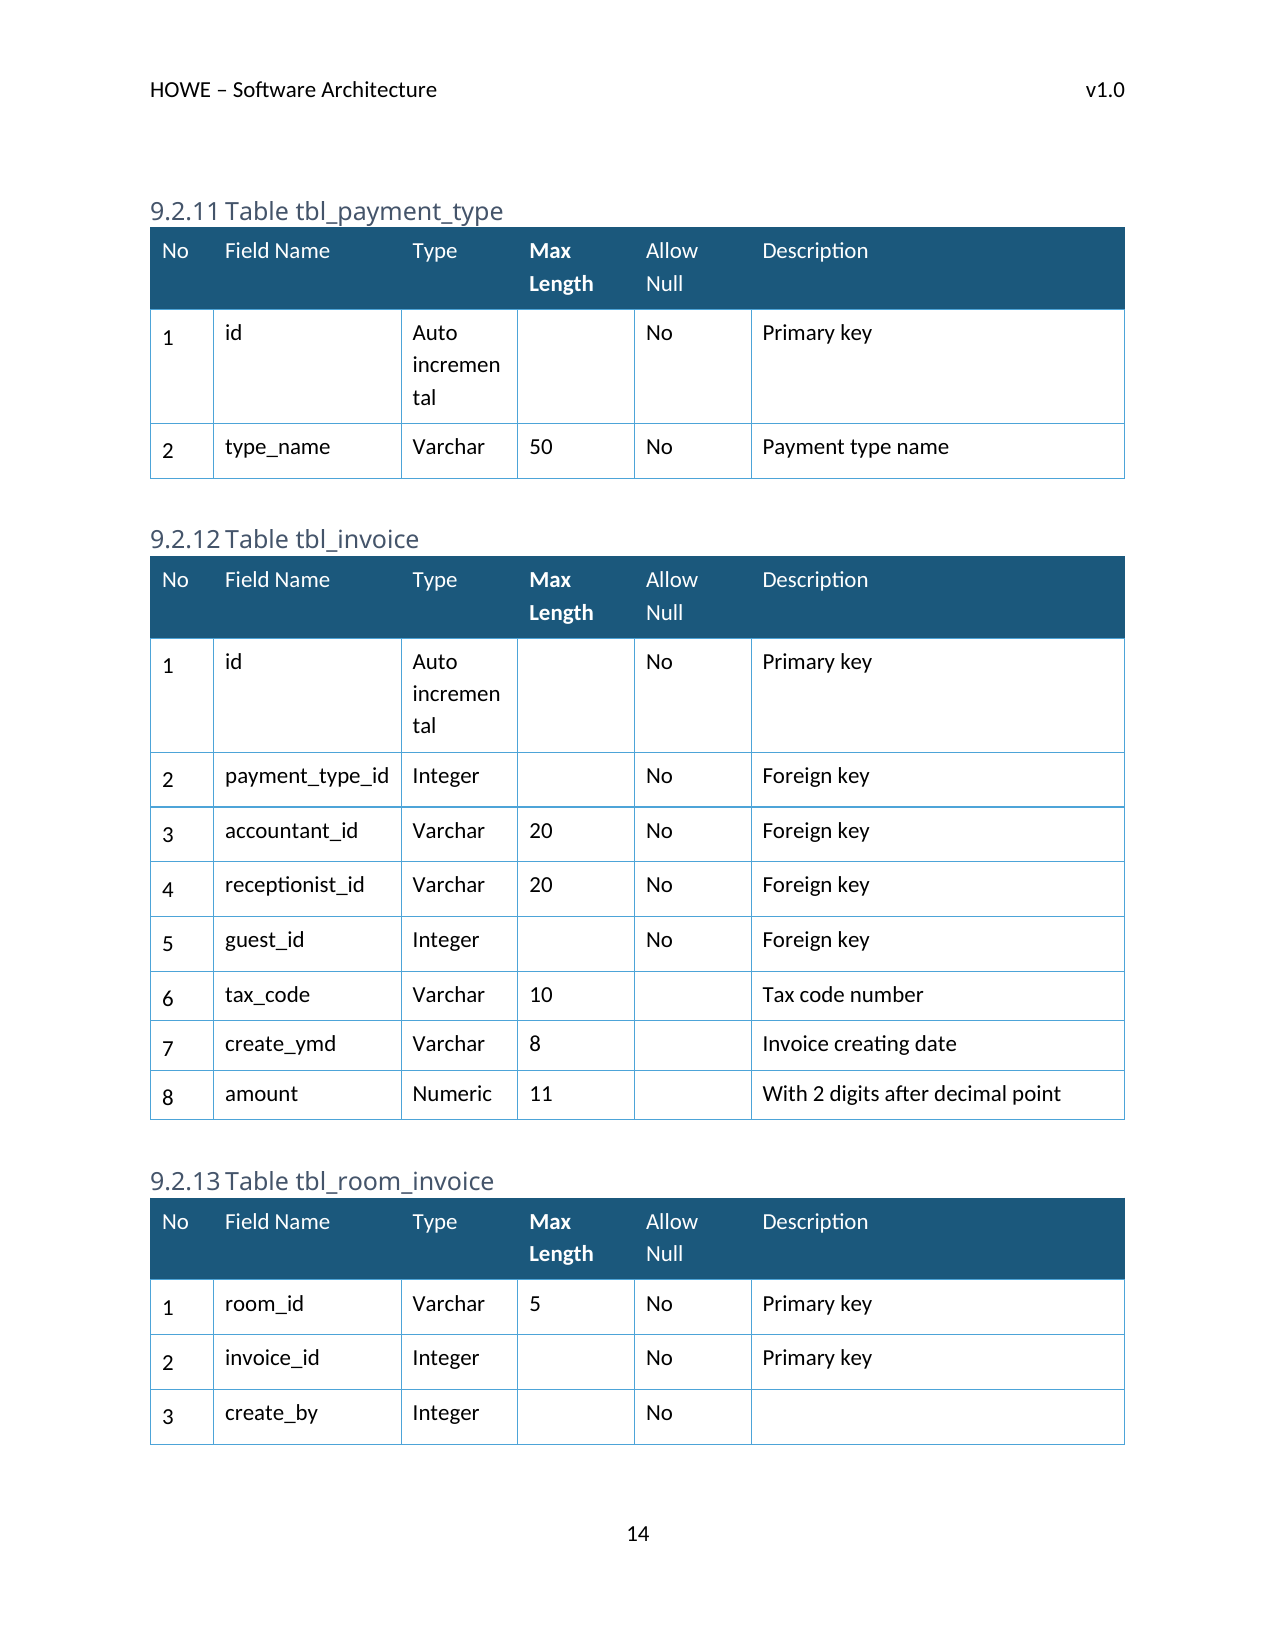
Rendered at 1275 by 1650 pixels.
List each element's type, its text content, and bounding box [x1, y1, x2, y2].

table_cell Varchar [402, 808, 517, 861]
table_cell No [635, 862, 751, 916]
table_cell 2 [151, 1335, 213, 1389]
subtitle Table tbl_room_invoice [150, 1163, 1125, 1198]
table_cell Varchar [402, 424, 517, 478]
table_cell 50 [518, 424, 634, 478]
table_cell type_name [214, 424, 401, 478]
table_cell guest_id [214, 917, 401, 971]
table_cell Auto incremental [402, 310, 517, 423]
table_cell Varchar [402, 1280, 517, 1334]
table_cell Primary key [752, 639, 1124, 752]
table_cell Invoice creating date [752, 1021, 1124, 1070]
table_cell [518, 917, 634, 971]
table_cell [518, 1335, 634, 1389]
table_header Max Length [518, 1199, 634, 1279]
table_cell Varchar [402, 1021, 517, 1070]
table_cell [518, 1390, 634, 1443]
table_cell Varchar [402, 972, 517, 1020]
table_cell [518, 310, 634, 423]
table_cell Numeric [402, 1071, 517, 1119]
table_cell [518, 639, 634, 752]
table_header No [151, 557, 213, 638]
table_cell Integer [402, 917, 517, 971]
table_cell Foreign key [752, 808, 1124, 861]
table_cell 6 [151, 972, 213, 1020]
table_cell No [635, 310, 751, 423]
table_header Allow Null [635, 1199, 751, 1279]
table_cell [518, 753, 634, 806]
table_header No [151, 228, 213, 309]
table_cell [752, 1390, 1124, 1443]
table_cell No [635, 424, 751, 478]
table_cell room_id [214, 1280, 401, 1334]
table_cell No [635, 917, 751, 971]
table_cell create_by [214, 1390, 401, 1443]
table_cell Payment type name [752, 424, 1124, 478]
table_header Type [402, 557, 517, 638]
table_cell 3 [151, 808, 213, 861]
table_cell 2 [151, 424, 213, 478]
table_cell No [635, 1335, 751, 1389]
table_cell Auto incremental [402, 639, 517, 752]
table_header Max Length [518, 228, 634, 309]
table_cell 5 [518, 1280, 634, 1334]
table_cell 3 [151, 1390, 213, 1443]
table_cell [635, 1071, 751, 1119]
table_cell Foreign key [752, 862, 1124, 916]
table_cell id [214, 639, 401, 752]
table_header Field Name [214, 557, 401, 638]
subtitle Table tbl_invoice [150, 522, 1125, 556]
table_cell create_ymd [214, 1021, 401, 1070]
table_cell 1 [151, 310, 213, 423]
table_cell 1 [151, 1280, 213, 1334]
table_cell 11 [518, 1071, 634, 1119]
table_header No [151, 1199, 213, 1279]
table_cell No [635, 1390, 751, 1443]
table_cell Integer [402, 1390, 517, 1443]
table_header Allow Null [635, 557, 751, 638]
table_header Field Name [214, 228, 401, 309]
table_cell 8 [151, 1071, 213, 1119]
table_cell 2 [151, 753, 213, 806]
table_cell Integer [402, 1335, 517, 1389]
table_cell No [635, 753, 751, 806]
table_cell amount [214, 1071, 401, 1119]
table_cell 5 [151, 917, 213, 971]
table_header Description [752, 1199, 1124, 1279]
table_cell Foreign key [752, 753, 1124, 806]
table_cell No [635, 808, 751, 861]
table_cell Primary key [752, 1280, 1124, 1334]
table_header Type [402, 1199, 517, 1279]
table_cell Tax code number [752, 972, 1124, 1020]
table_cell 10 [518, 972, 634, 1020]
table_cell 1 [151, 639, 213, 752]
table_cell Integer [402, 753, 517, 806]
table_header Type [402, 228, 517, 309]
table_cell With 2 digits after decimal point [752, 1071, 1124, 1119]
table_header Description [752, 228, 1124, 309]
table_cell Primary key [752, 310, 1124, 423]
subtitle Table tbl_payment_type [150, 193, 1125, 227]
table_cell Varchar [402, 862, 517, 916]
table_cell No [635, 639, 751, 752]
table_cell No [635, 1280, 751, 1334]
table_header Field Name [214, 1199, 401, 1279]
table_cell [635, 972, 751, 1020]
table_cell Primary key [752, 1335, 1124, 1389]
table_cell tax_code [214, 972, 401, 1020]
table_header Max Length [518, 557, 634, 638]
table_cell 4 [151, 862, 213, 916]
table_cell id [214, 310, 401, 423]
table_cell accountant_id [214, 808, 401, 861]
table_cell receptionist_id [214, 862, 401, 916]
table_cell Foreign key [752, 917, 1124, 971]
table_header Allow Null [635, 228, 751, 309]
table_header Description [752, 557, 1124, 638]
table_cell 7 [151, 1021, 213, 1070]
table_cell 20 [518, 808, 634, 861]
table_cell payment_type_id [214, 753, 401, 806]
table_cell [635, 1021, 751, 1070]
table_cell 8 [518, 1021, 634, 1070]
table_cell invoice_id [214, 1335, 401, 1389]
table_cell 20 [518, 862, 634, 916]
